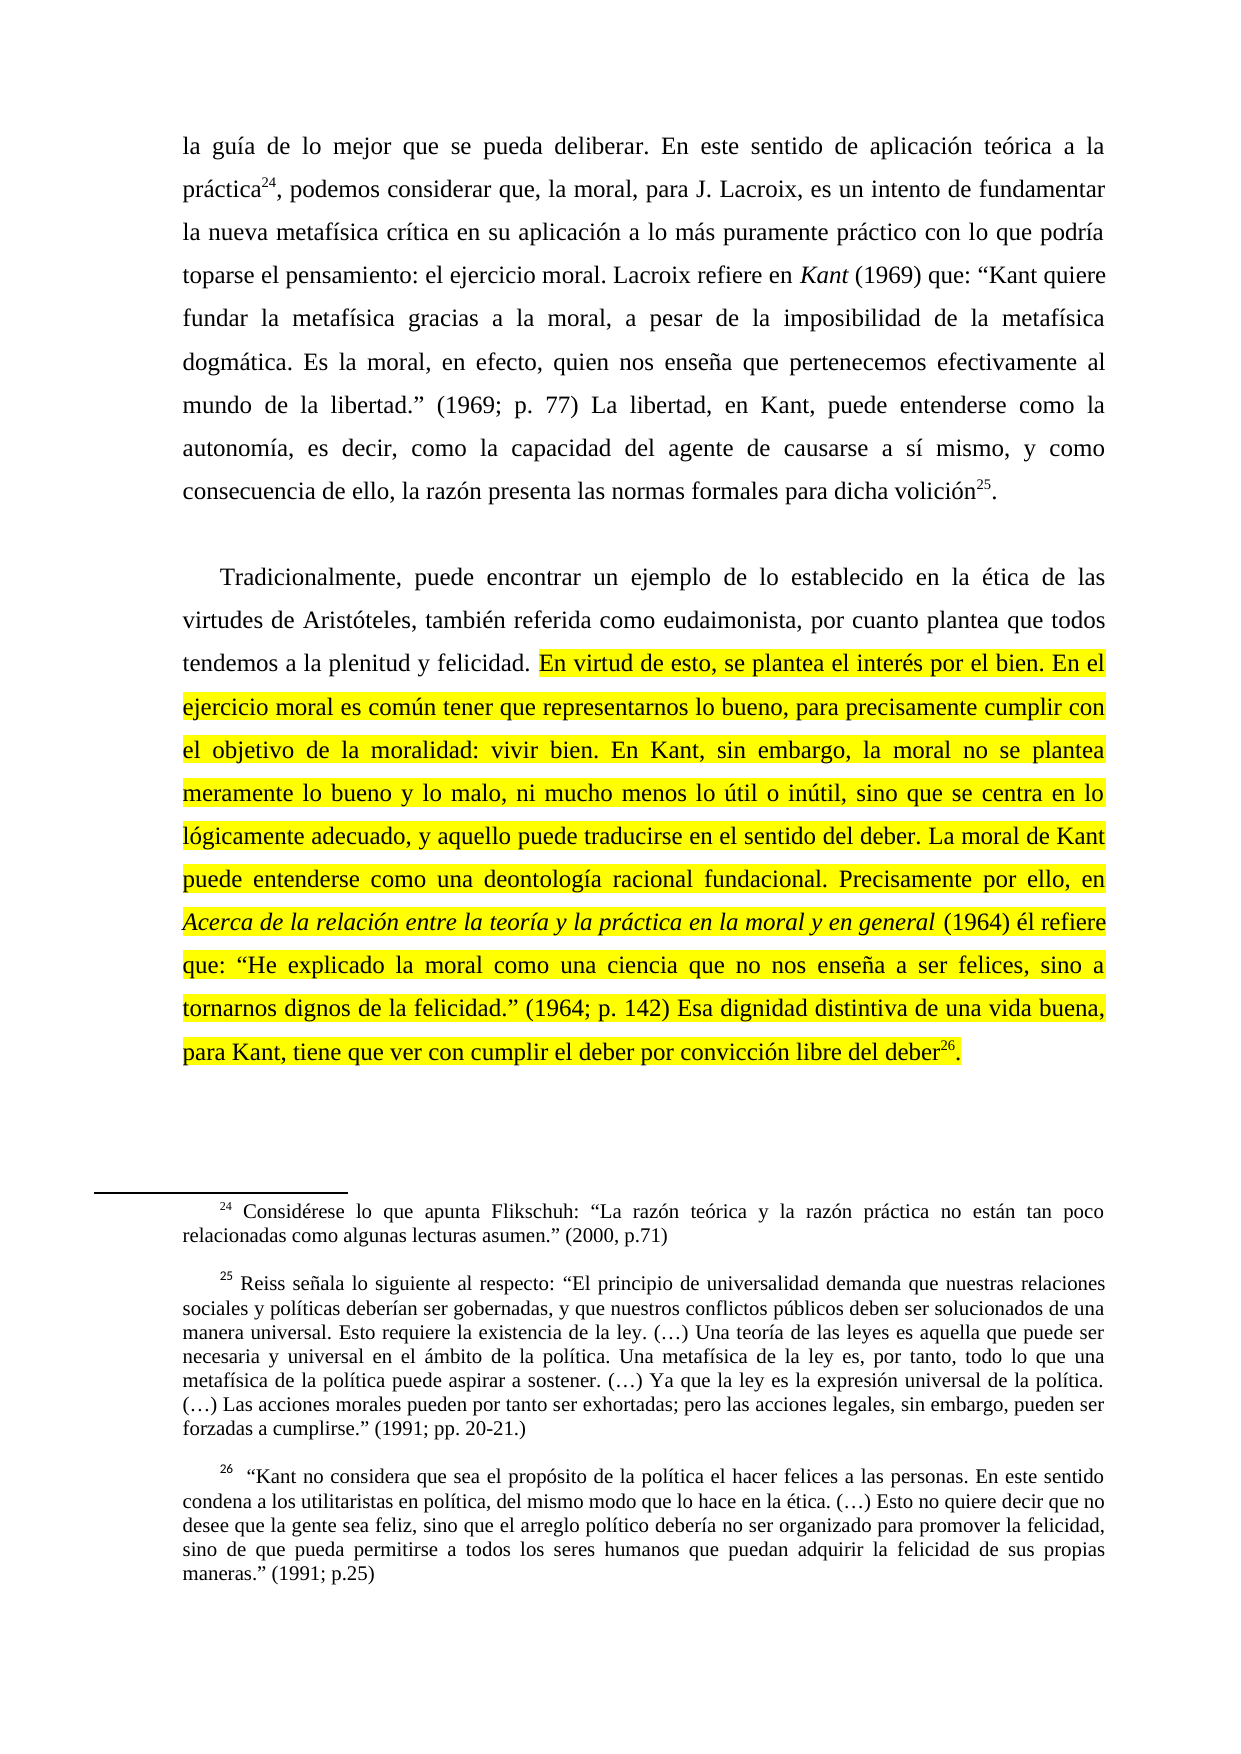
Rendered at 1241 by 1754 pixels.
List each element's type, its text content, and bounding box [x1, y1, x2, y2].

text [182, 131, 1106, 505]
text Tradicionalmente, puede encontrar un ejemplo de lo establecido en la ética de las virtudes de Aristóteles, también referida como eudaimonista, por cuanto plantea que todos tendemos a la plenitud y felicidad. En virtud de esto, se plantea el interés por el bien. En el ejercicio moral es común tener que representarnos lo bueno, para precisamente cumplir con el objetivo de la moralidad: vivir bien. En Kant, sin embargo, la moral no se plantea meramente lo bueno y lo malo, ni mucho menos lo útil o inútil, sino que se centra en lo lógicamente adecuado, y aquello puede traducirse en el sentido del deber. La moral de Kant puede entenderse como una deontología racional fundacional. Precisamente por ello, en Acerca de la relación entre la teoría y la práctica en la moral y en general (1964) él refiere que: “He explicado la moral como una ciencia que no nos enseña a ser felices, sino a tornarnos dignos de la felicidad.” (1964; p. 142) Esa dignidad distintiva de una vida buena, para Kant, tiene que ver con cumplir el deber por convicción libre del deber. [182, 562, 1106, 843]
text Tradicionalmente, puede encontrar un ejemplo de lo establecido en la ética de las virtudes de Aristóteles, también referida como eudaimonista, por cuanto plantea que todos tendemos a la plenitud y felicidad. En virtud de esto, se plantea el interés por el bien. En el ejercicio moral es común tener que representarnos lo bueno, para precisamente cumplir con el objetivo de la moralidad: vivir bien. En Kant, sin embargo, la moral no se plantea meramente lo bueno y lo malo, ni mucho menos lo útil o inútil, sino que se centra en lo lógicamente adecuado, y aquello puede traducirse en el sentido del deber. La moral de Kant puede entenderse como una deontología racional fundacional. Precisamente por ello, en Acerca de la relación entre la teoría y la práctica en la moral y en general (1964) él refiere que: “He explicado la moral como una ciencia que no nos enseña a ser felices, sino a tornarnos dignos de la felicidad.” (1964; p. 142) Esa dignidad distintiva de una vida buena, para Kant, tiene que ver con cumplir el deber por convicción libre del deber. [182, 844, 1106, 928]
text Tradicionalmente, puede encontrar un ejemplo de lo establecido en la ética de las virtudes de Aristóteles, también referida como eudaimonista, por cuanto plantea que todos tendemos a la plenitud y felicidad. En virtud de esto, se plantea el interés por el bien. En el ejercicio moral es común tener que representarnos lo bueno, para precisamente cumplir con el objetivo de la moralidad: vivir bien. En Kant, sin embargo, la moral no se plantea meramente lo bueno y lo malo, ni mucho menos lo útil o inútil, sino que se centra en lo lógicamente adecuado, y aquello puede traducirse en el sentido del deber. La moral de Kant puede entenderse como una deontología racional fundacional. Precisamente por ello, en Acerca de la relación entre la teoría y la práctica en la moral y en general (1964) él refiere que: “He explicado la moral como una ciencia que no nos enseña a ser felices, sino a tornarnos dignos de la felicidad.” (1964; p. 142) Esa dignidad distintiva de una vida buena, para Kant, tiene que ver con cumplir el deber por convicción libre del deber. [182, 930, 1106, 1005]
